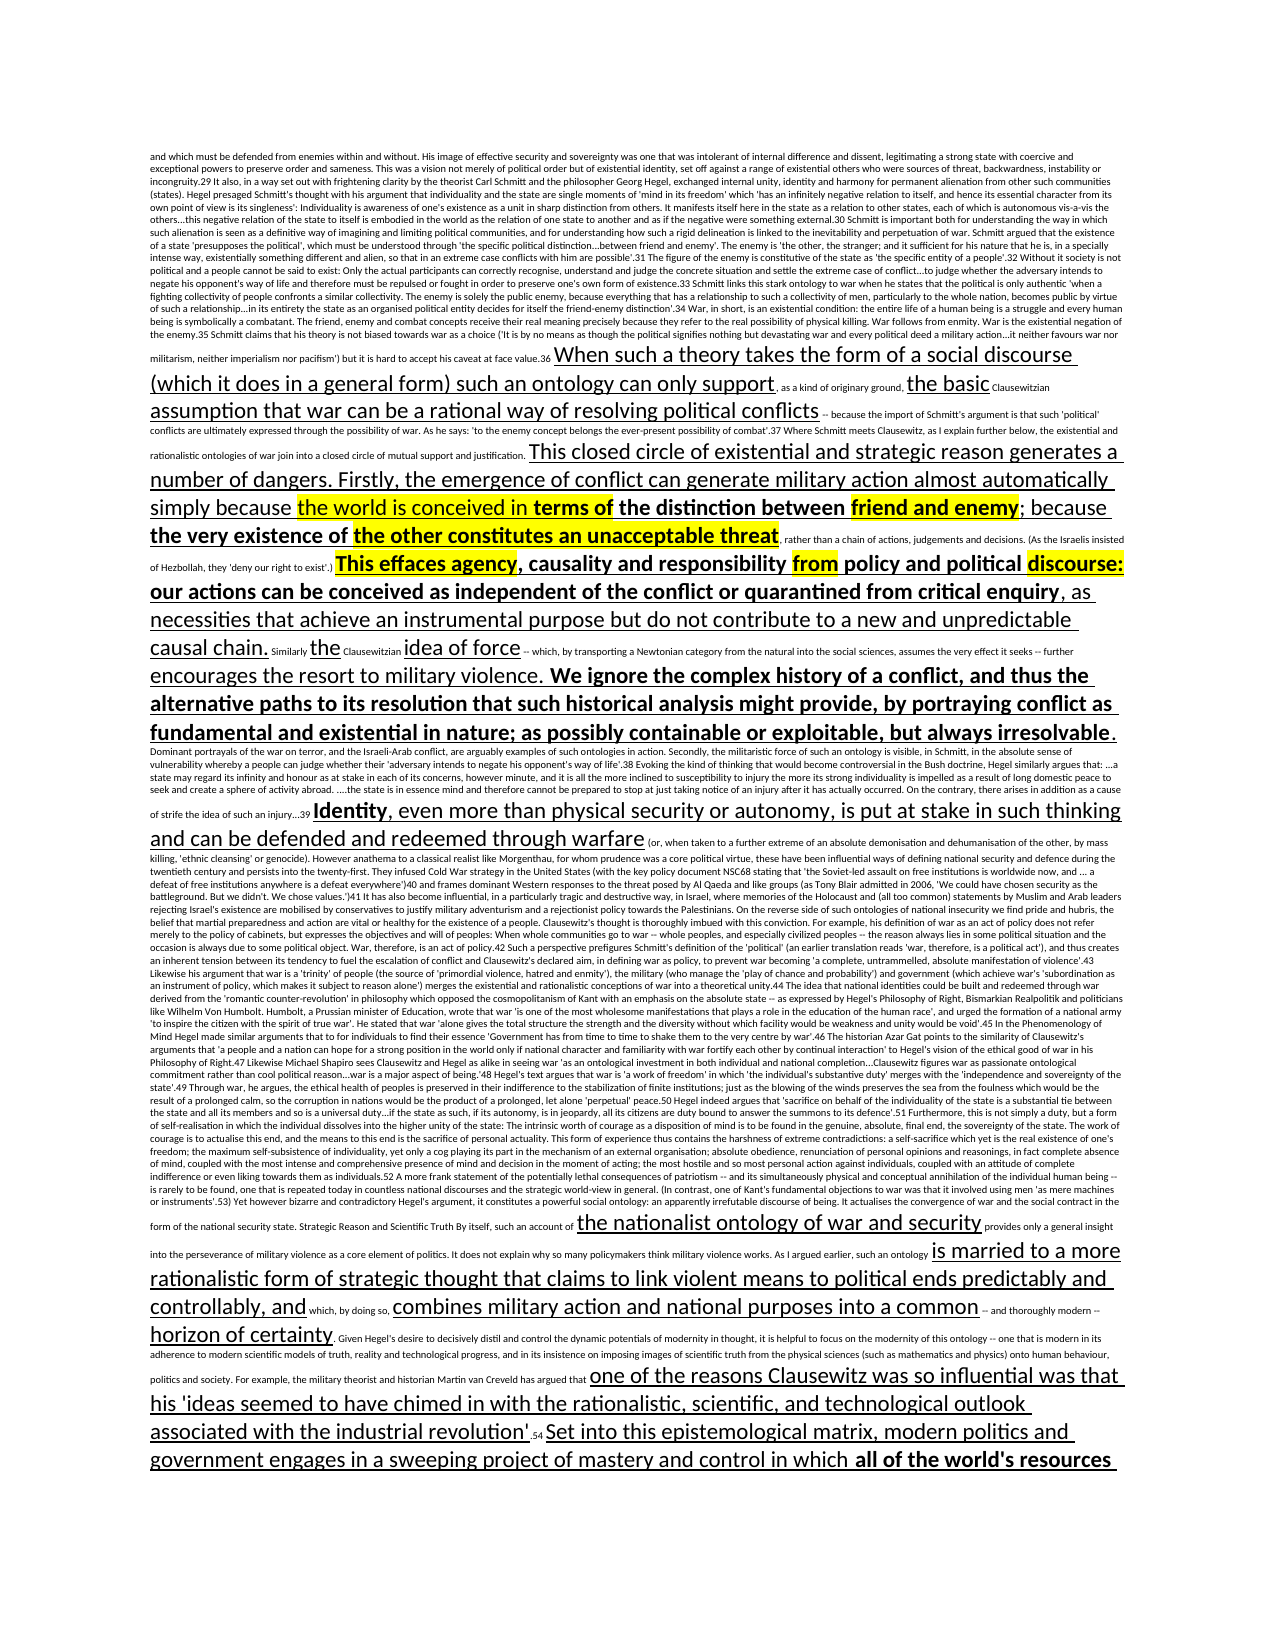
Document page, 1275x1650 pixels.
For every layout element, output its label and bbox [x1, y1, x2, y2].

text [150, 150, 1125, 1473]
